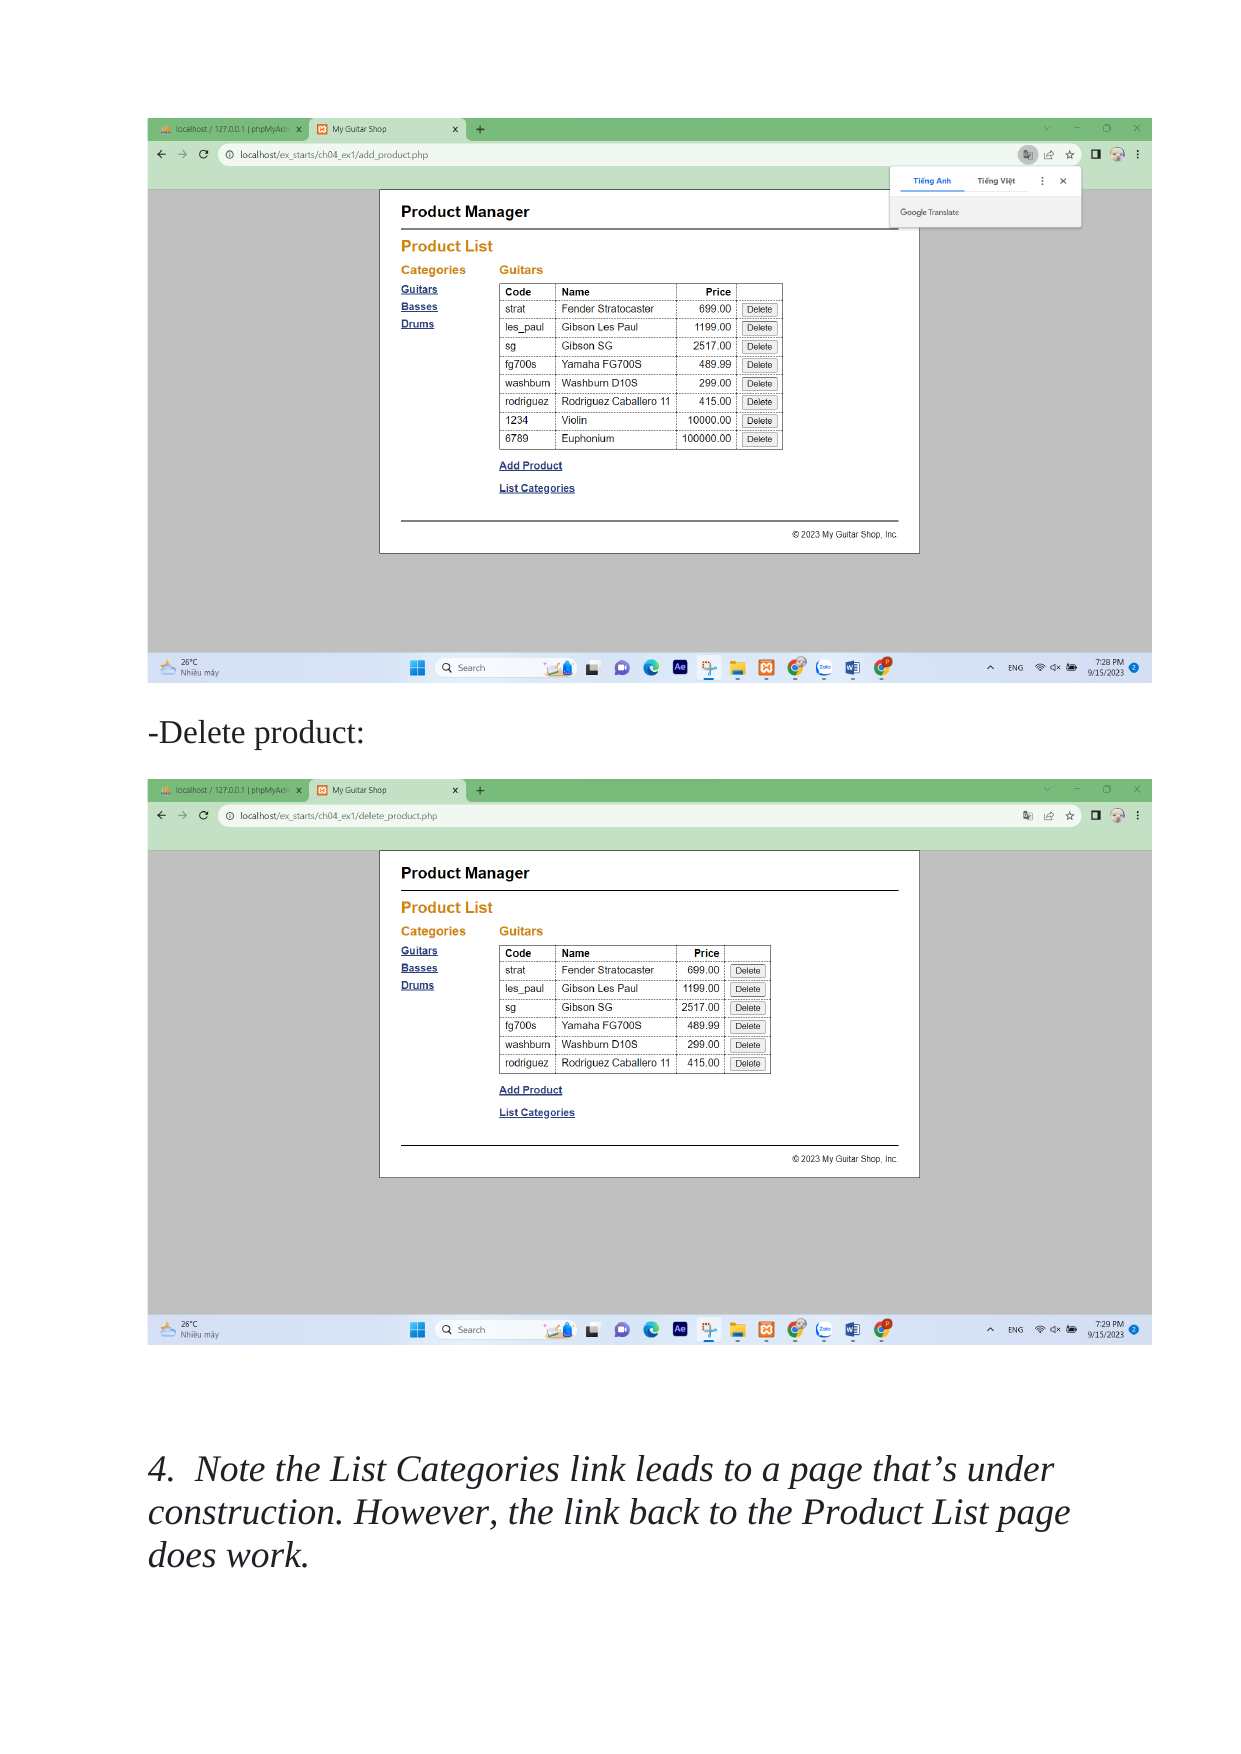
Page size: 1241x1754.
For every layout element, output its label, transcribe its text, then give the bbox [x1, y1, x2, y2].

subtitle 4. Note the List Categories link leads to a page that’s under construction. However, the link back to the Product List page does work. [148, 1446, 1152, 1575]
subtitle -Delete product: [148, 712, 1152, 751]
picture [147, 118, 1152, 683]
picture [147, 779, 1152, 1345]
